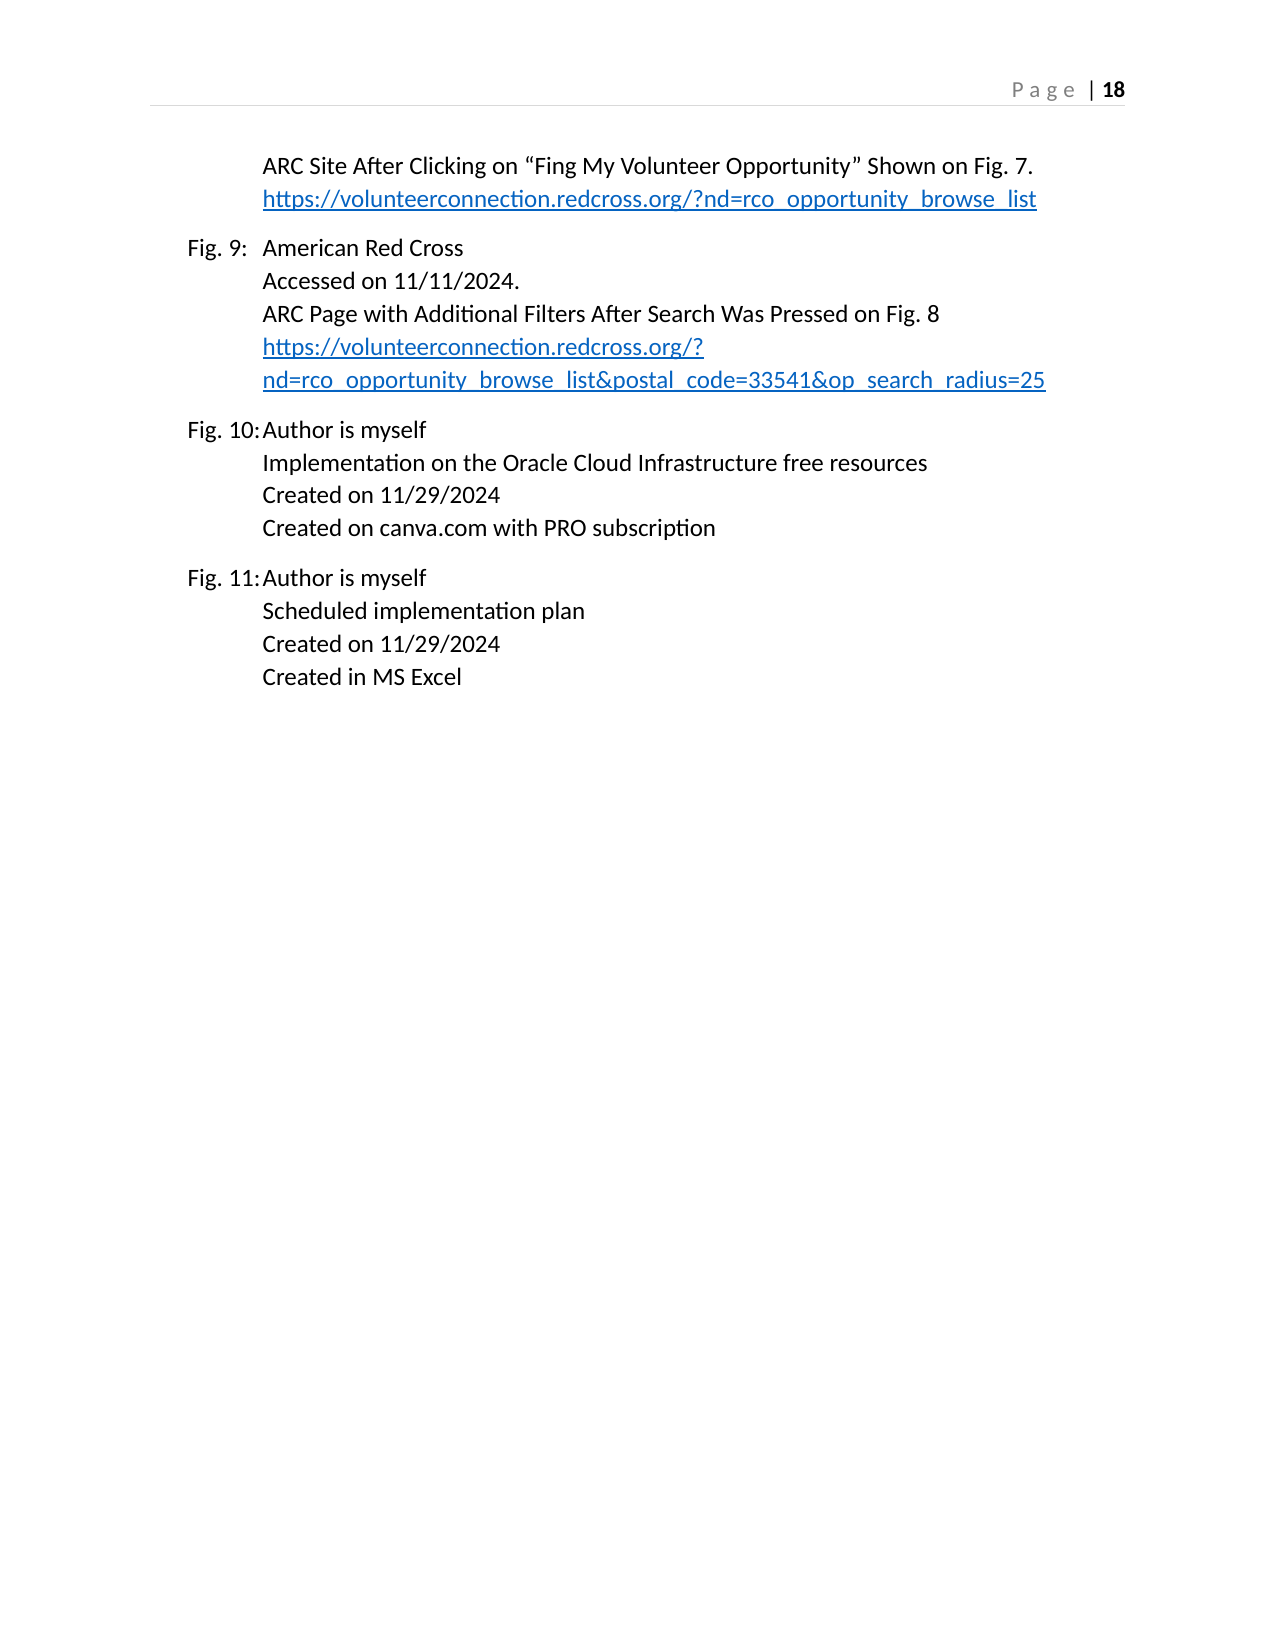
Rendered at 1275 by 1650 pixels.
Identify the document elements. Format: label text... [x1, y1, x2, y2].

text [187, 150, 1125, 213]
text Fig. 11: Author is myself Scheduled implementation plan Created on 11/29/2024 Created in MS Excel [187, 562, 1125, 691]
text Fig. 10: Author is myself Implementation on the Oracle Cloud Infrastructure free resources Created on 11/29/2024 Created on canva.com with PRO subscription [187, 414, 1125, 543]
text Fig. 9: American Red Cross Accessed on 11/11/2024. ARC Page with Additional Filters After Search Was Pressed on Fig. 8 https://volunteerconnection.redcross.org/?nd=rco_opportunity_browse_list&postal_code=33541&op_search_radius=25 [187, 232, 1125, 395]
